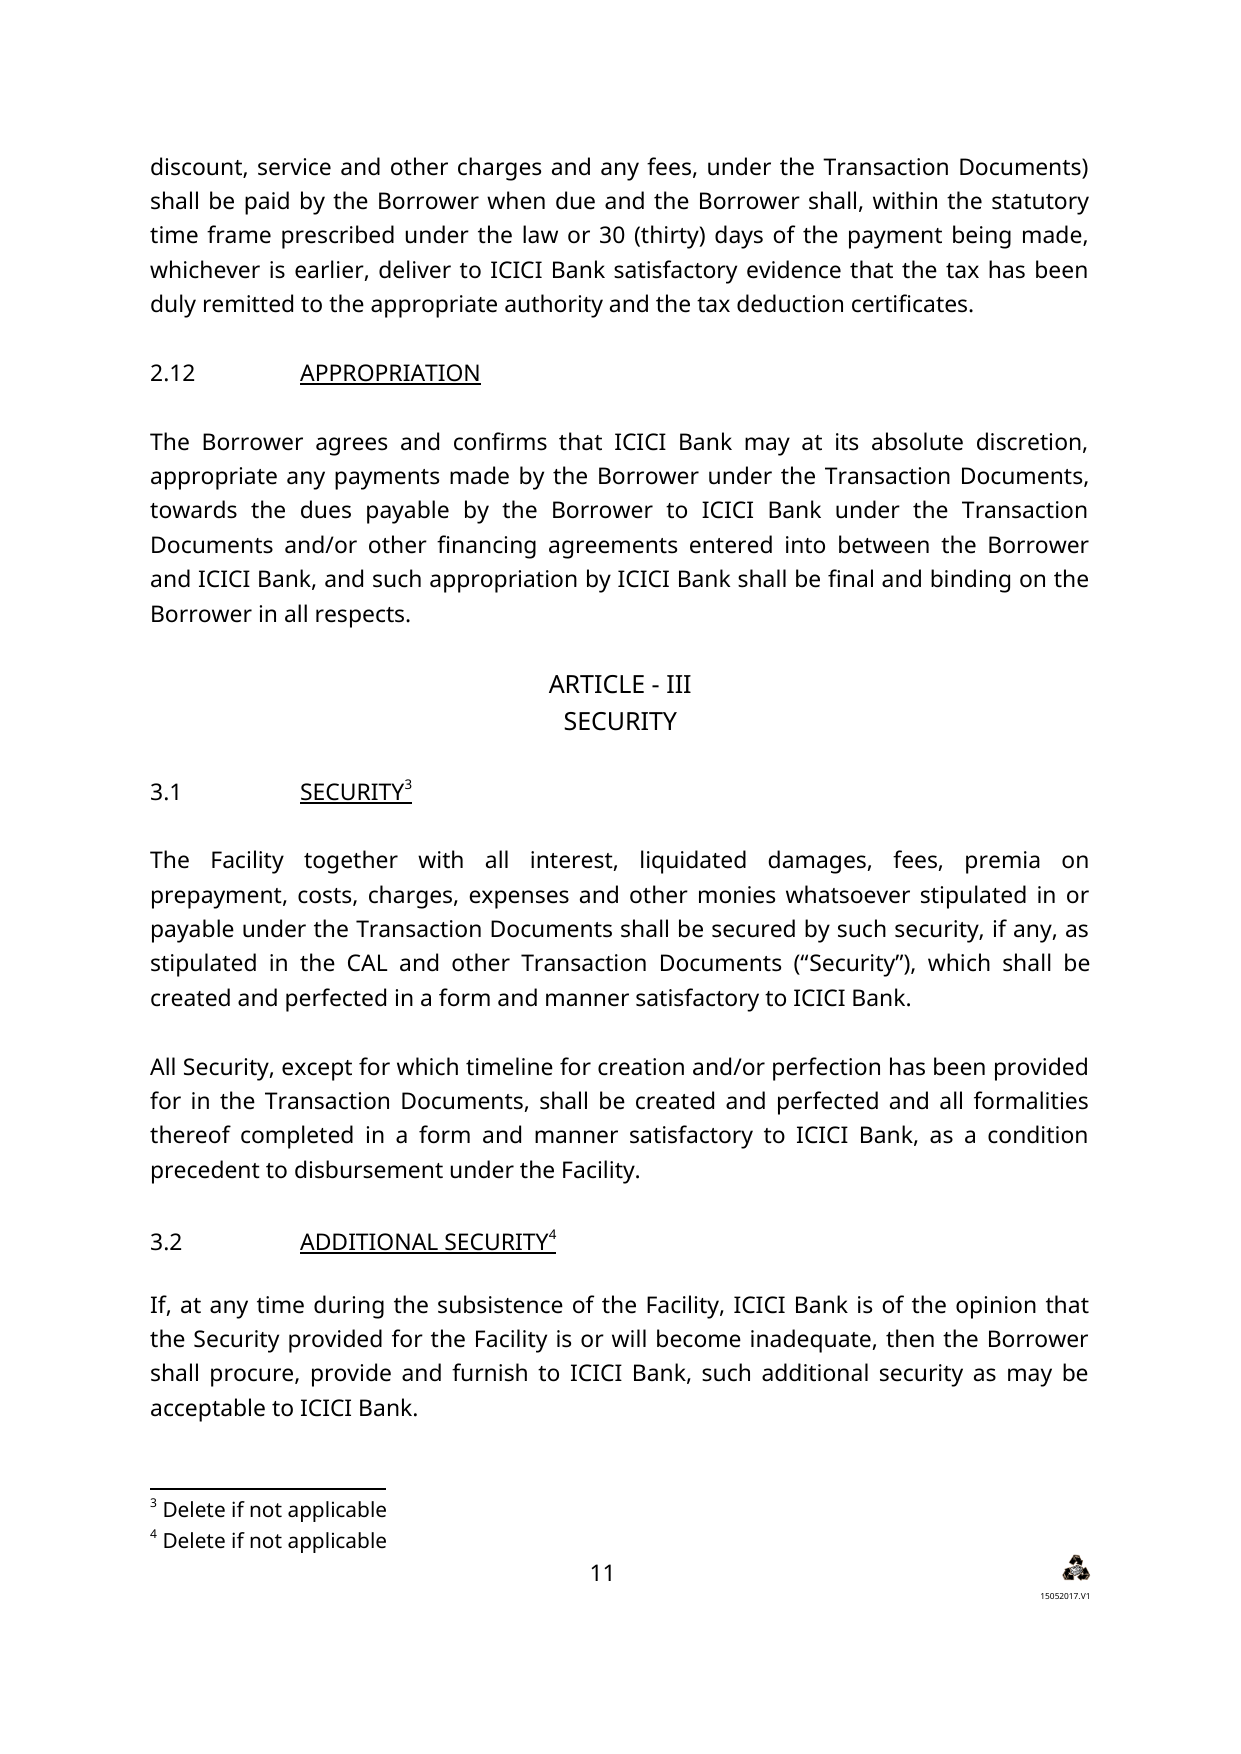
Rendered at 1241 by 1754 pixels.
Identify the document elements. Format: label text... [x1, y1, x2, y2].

text The Facility together with all interest, liquidated damages, fees, premia on prepayment, costs, charges, expenses and other monies whatsoever stipulated in or payable under the Transaction Documents shall be secured by such security, if any, as stipulated in the CAL and other Transaction Documents (“Security”), which shall be created and perfected in a form and manner satisfactory to ICICI Bank. [150, 844, 1090, 1013]
subtitle 3.2 ADDITIONAL SECURITY [150, 1225, 1090, 1257]
subtitle SECURITY [150, 704, 1090, 738]
text The Borrower agrees and confirms that ICICI Bank may at its absolute discretion, appropriate any payments made by the Borrower under the Transaction Documents, towards the dues payable by the Borrower to ICICI Bank under the Transaction Documents and/or other financing agreements entered into between the Borrower and ICICI Bank, and such appropriation by ICICI Bank shall be final and binding on the Borrower in all respects. [150, 426, 1090, 629]
text All Security, except for which timeline for creation and/or perfection has been provided for in the Transaction Documents, shall be created and perfected and all formalities thereof completed in a form and manner satisfactory to ICICI Bank, as a condition precedent to disbursement under the Facility. [150, 1051, 1090, 1185]
subtitle 3.1 SECURITY [150, 776, 1090, 807]
subtitle ARTICLE - III [150, 666, 1090, 700]
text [150, 151, 1090, 319]
text If, at any time during the subsistence of the Facility, ICICI Bank is of the opinion that the Security provided for the Facility is or will become inadequate, then the Borrower shall procure, provide and furnish to ICICI Bank, such additional security as may be acceptable to ICICI Bank. [150, 1288, 1090, 1423]
text 2.12 APPROPRIATION [150, 357, 1090, 388]
